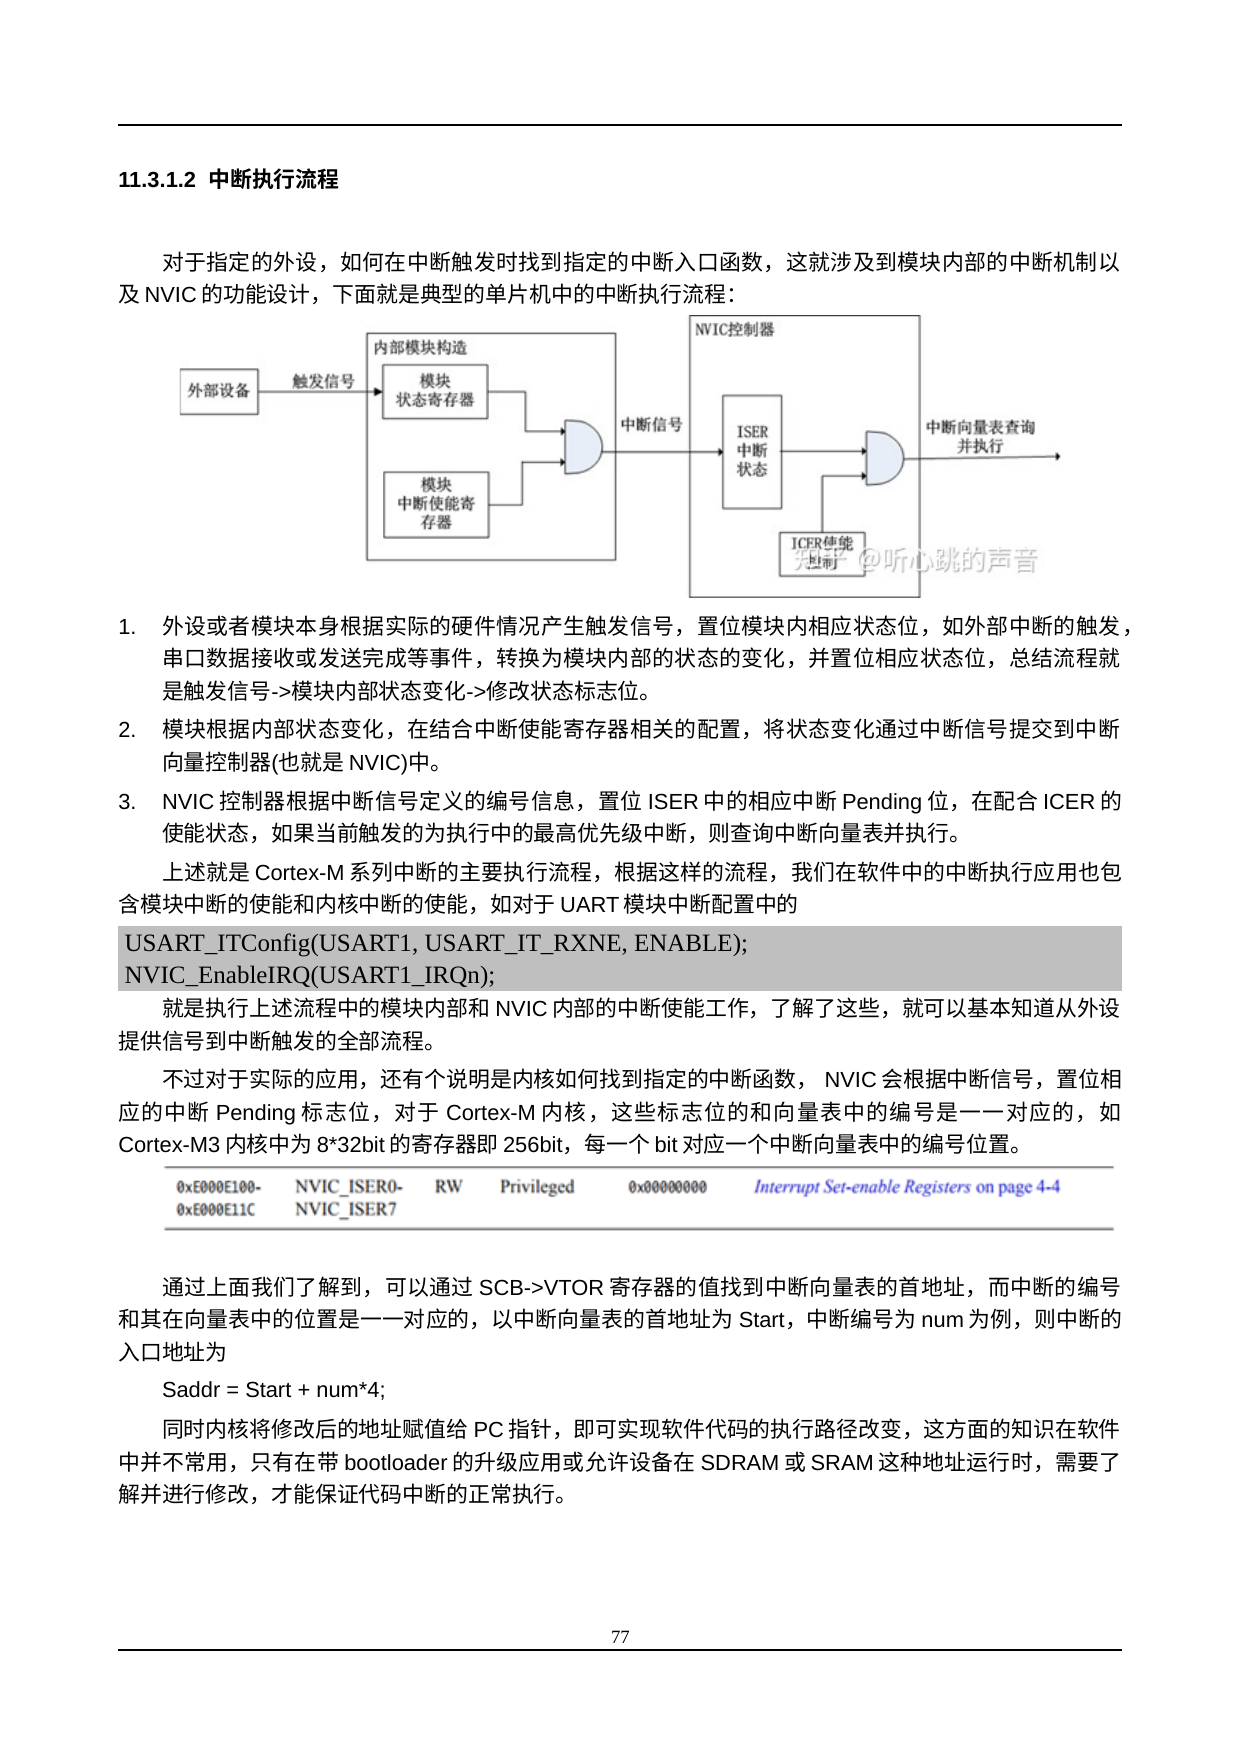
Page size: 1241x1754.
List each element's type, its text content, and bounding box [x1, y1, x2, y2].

text 就是执行上述流程中的模块内部和NVIC内部的中断使能工作，了解了这些，就可以基本知道从外设提供信号到中断触发的全部流程。 [118, 991, 1122, 1056]
text USART_ITConfig(USART1, USART_IT_RXNE, ENABLE); [118, 926, 1122, 958]
text NVIC_EnableIRQ(USART1_IRQn); [118, 958, 1122, 991]
text Saddr = Start + num*4; [118, 1373, 1122, 1406]
list 外设或者模块本身根据实际的硬件情况产生触发信号，置位模块内相应状态位，如外部中断的触发，串口数据接收或发送完成等事件，转换为模块内部的状态的变化，并置位相应状态位，总结流程就是触发信号->模块内部状态变化->修改状态标志位。 [118, 608, 1122, 706]
text 不过对于实际的应用，还有个说明是内核如何找到指定的中断函数， NVIC会根据中断信号，置位相应的中断Pending标志位，对于Cortex-M内核，这些标志位的和向量表中的编号是一一对应的，如Cortex-M3内核中为8*32bit的寄存器即256bit，每一个bit对应一个中断向量表中的编号位置。 [118, 1062, 1122, 1159]
text 通过上面我们了解到，可以通过SCB->VTOR寄存器的值找到中断向量表的首地址，而中断的编号和其在向量表中的位置是一一对应的，以中断向量表的首地址为Start，中断编号为num为例，则中断的入口地址为 [118, 1269, 1122, 1367]
text 上述就是Cortex-M系列中断的主要执行流程，根据这样的流程，我们在软件中的中断执行应用也包含模块中断的使能和内核中断的使能，如对于UART模块中断配置中的 [118, 854, 1122, 919]
text NVIC控制器根据中断信号定义的编号信息，置位ISER中的相应中断Pending位，在配合ICER的使能状态，如果当前触发的为执行中的最高优先级中断，则查询中断向量表并执行。 [118, 783, 1122, 848]
text 模块根据内部状态变化，在结合中断使能寄存器相关的配置，将状态变化通过中断信号提交到中断向量控制器(也就是NVIC)中。 [118, 712, 1122, 777]
subtitle 中断执行流程 [118, 162, 1122, 194]
picture [179, 315, 1061, 598]
text 同时内核将修改后的地址赋值给PC指针，即可实现软件代码的执行路径改变，这方面的知识在软件中并不常用，只有在带bootloader的升级应用或允许设备在SDRAM或SRAM这种地址运行时，需要了解并进行修改，才能保证代码中断的正常执行。 [118, 1412, 1122, 1509]
picture [161, 1165, 1125, 1237]
text 对于指定的外设，如何在中断触发时找到指定的中断入口函数，这就涉及到模块内部的中断机制以及NVIC的功能设计，下面就是典型的单片机中的中断执行流程： [118, 244, 1122, 309]
